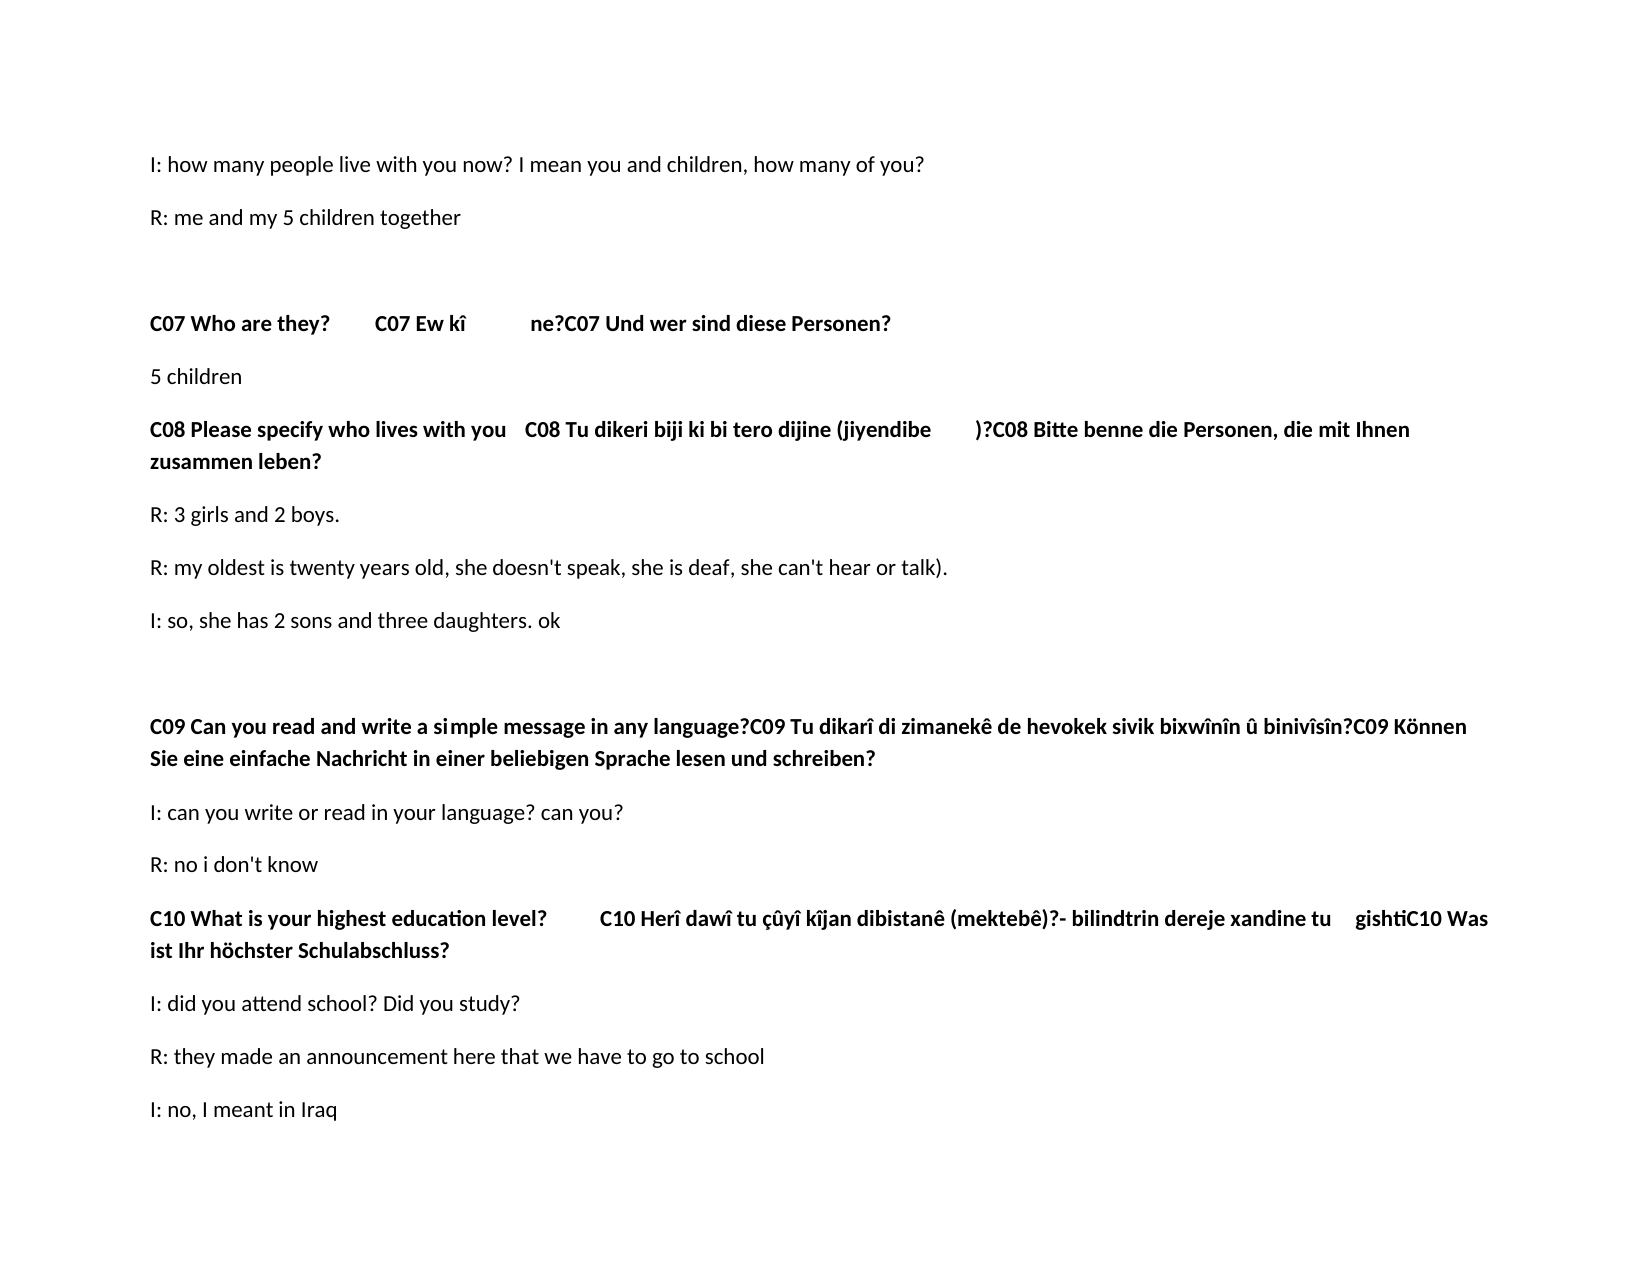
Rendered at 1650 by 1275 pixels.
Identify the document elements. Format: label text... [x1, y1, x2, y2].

text I: how many people live with you now? I mean you and children, how many of you? [150, 150, 1500, 178]
text R: me and my 5 children together [150, 203, 1500, 231]
text I: so, she has 2 sons and three daughters. ok [150, 606, 1500, 634]
text R: no i don't know [150, 851, 1500, 879]
text R: my oldest is twenty years old, she doesn't speak, she is deaf, she can't hear or talk). [150, 553, 1500, 581]
text C09 Can you read and write a si mple message in any language?C09 Tu dikarî di zimanekê de hevokek sivik bixwînîn û binivîsîn?C09 Können Sie eine einfache Nachricht in einer beliebigen Sprache lesen und schreiben? [150, 712, 1500, 773]
text 5 children [150, 362, 1500, 390]
text C10 What is your highest education level? C10 Herî dawî tu çûyî kîjan dibistanê (mektebê)?- bilindtrin dereje xandine tu gishtiC10 Was ist Ihr höchster Schulabschluss? [150, 904, 1500, 964]
text I: no, I meant in Iraq [150, 1095, 1500, 1123]
text R: 3 girls and 2 boys. [150, 500, 1500, 528]
text I: did you attend school? Did you study? [150, 989, 1500, 1017]
text R: they made an announcement here that we have to go to school [150, 1042, 1500, 1070]
text I: can you write or read in your language? can you? [150, 798, 1500, 826]
text C07 Who are they? C07 Ew kî ne?C07 Und wer sind diese Personen? [150, 309, 1500, 337]
text C08 Please specify who lives with you C08 Tu dikeri biji ki bi tero dijine (jiyendibe )?C08 Bitte benne die Personen, die mit Ihnen zusammen leben? [150, 415, 1500, 475]
